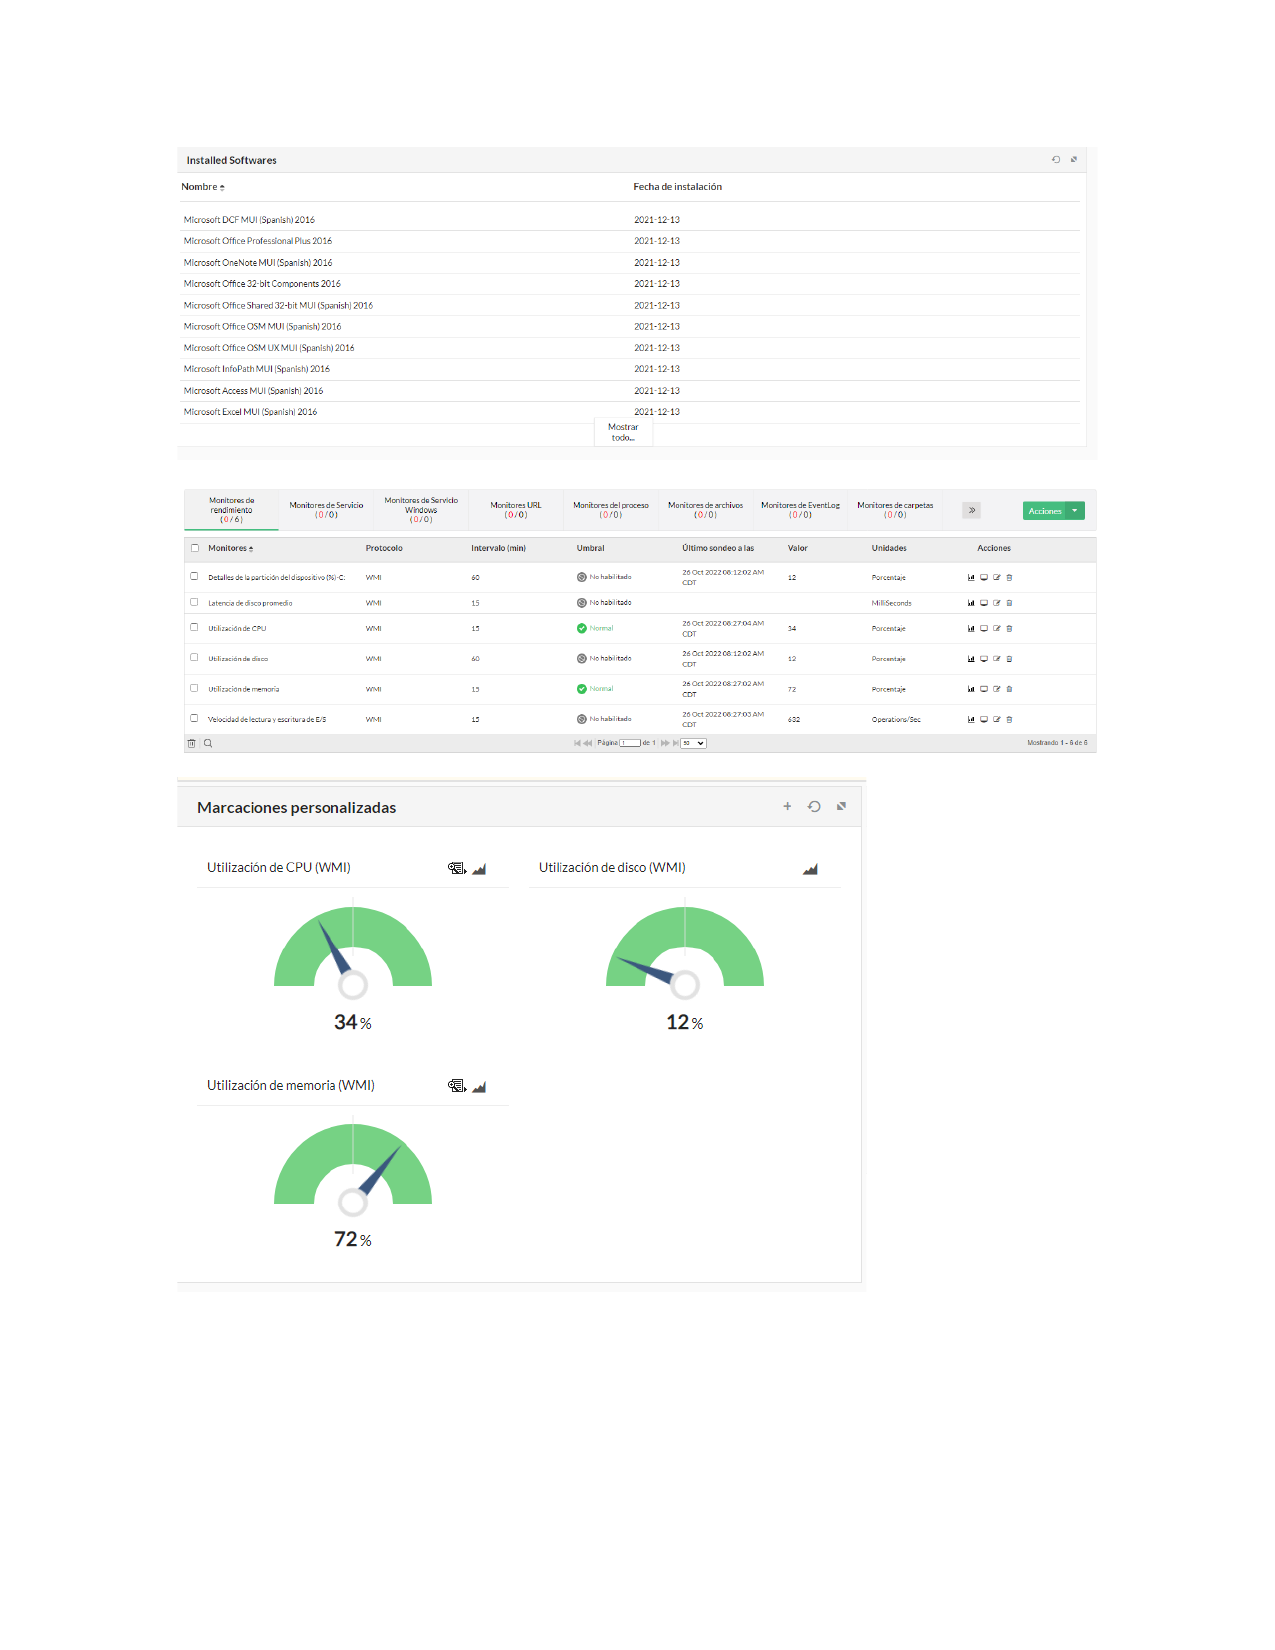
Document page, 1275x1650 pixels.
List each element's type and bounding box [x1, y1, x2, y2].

picture [177, 147, 1098, 460]
picture [177, 478, 1098, 759]
picture [177, 777, 867, 1292]
